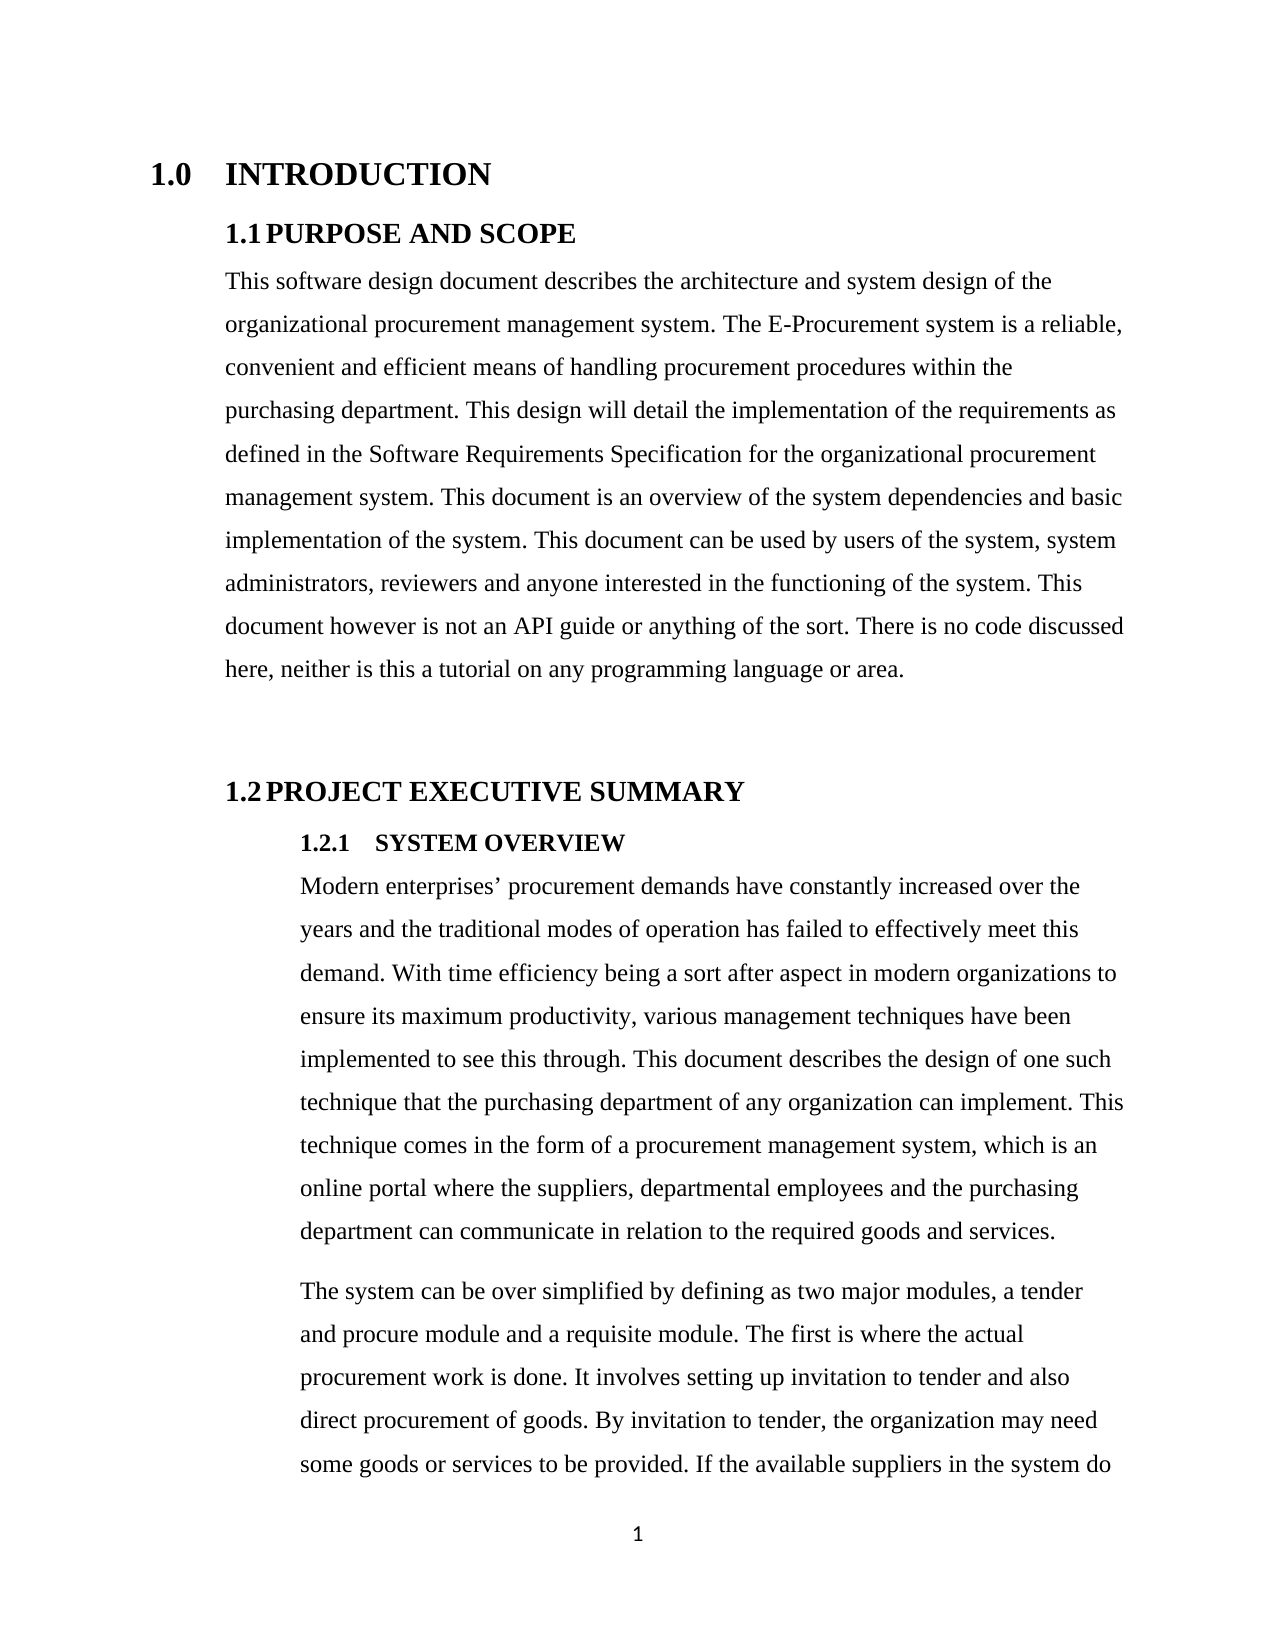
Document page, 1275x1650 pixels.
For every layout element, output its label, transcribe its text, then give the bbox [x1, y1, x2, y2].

subtitle INTRODUCTION [150, 154, 1125, 192]
text This software design document describes the architecture and system design of the organizational procurement management system. The E-Procurement system is a reliable, convenient and efficient means of handling procurement procedures within the purchasing department. This design will detail the implementation of the requirements as defined in the Software Requirements Specification for the organizational procurement management system. This document is an overview of the system dependencies and basic implementation of the system. This document can be used by users of the system, system administrators, reviewers and anyone interested in the functioning of the system. This document however is not an API guide or anything of the sort. There is no code discussed here, neither is this a tutorial on any programming language or area. [225, 266, 1125, 683]
subtitle PROJECT EXECUTIVE SUMMARY [225, 774, 1125, 807]
subtitle SYSTEM OVERVIEW [300, 828, 1125, 857]
text Modern enterprises’ procurement demands have constantly increased over the years and the traditional modes of operation has failed to effectively meet this demand. With time efficiency being a sort after aspect in modern organizations to ensure its maximum productivity, various management techniques have been implemented to see this through. This document describes the design of one such technique that the purchasing department of any organization can implement. This technique comes in the form of a procurement management system, which is an online portal where the suppliers, departmental employees and the purchasing department can communicate in relation to the required goods and services. [300, 871, 1125, 1245]
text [300, 1276, 1125, 1477]
subtitle PURPOSE AND SCOPE [225, 216, 1125, 249]
